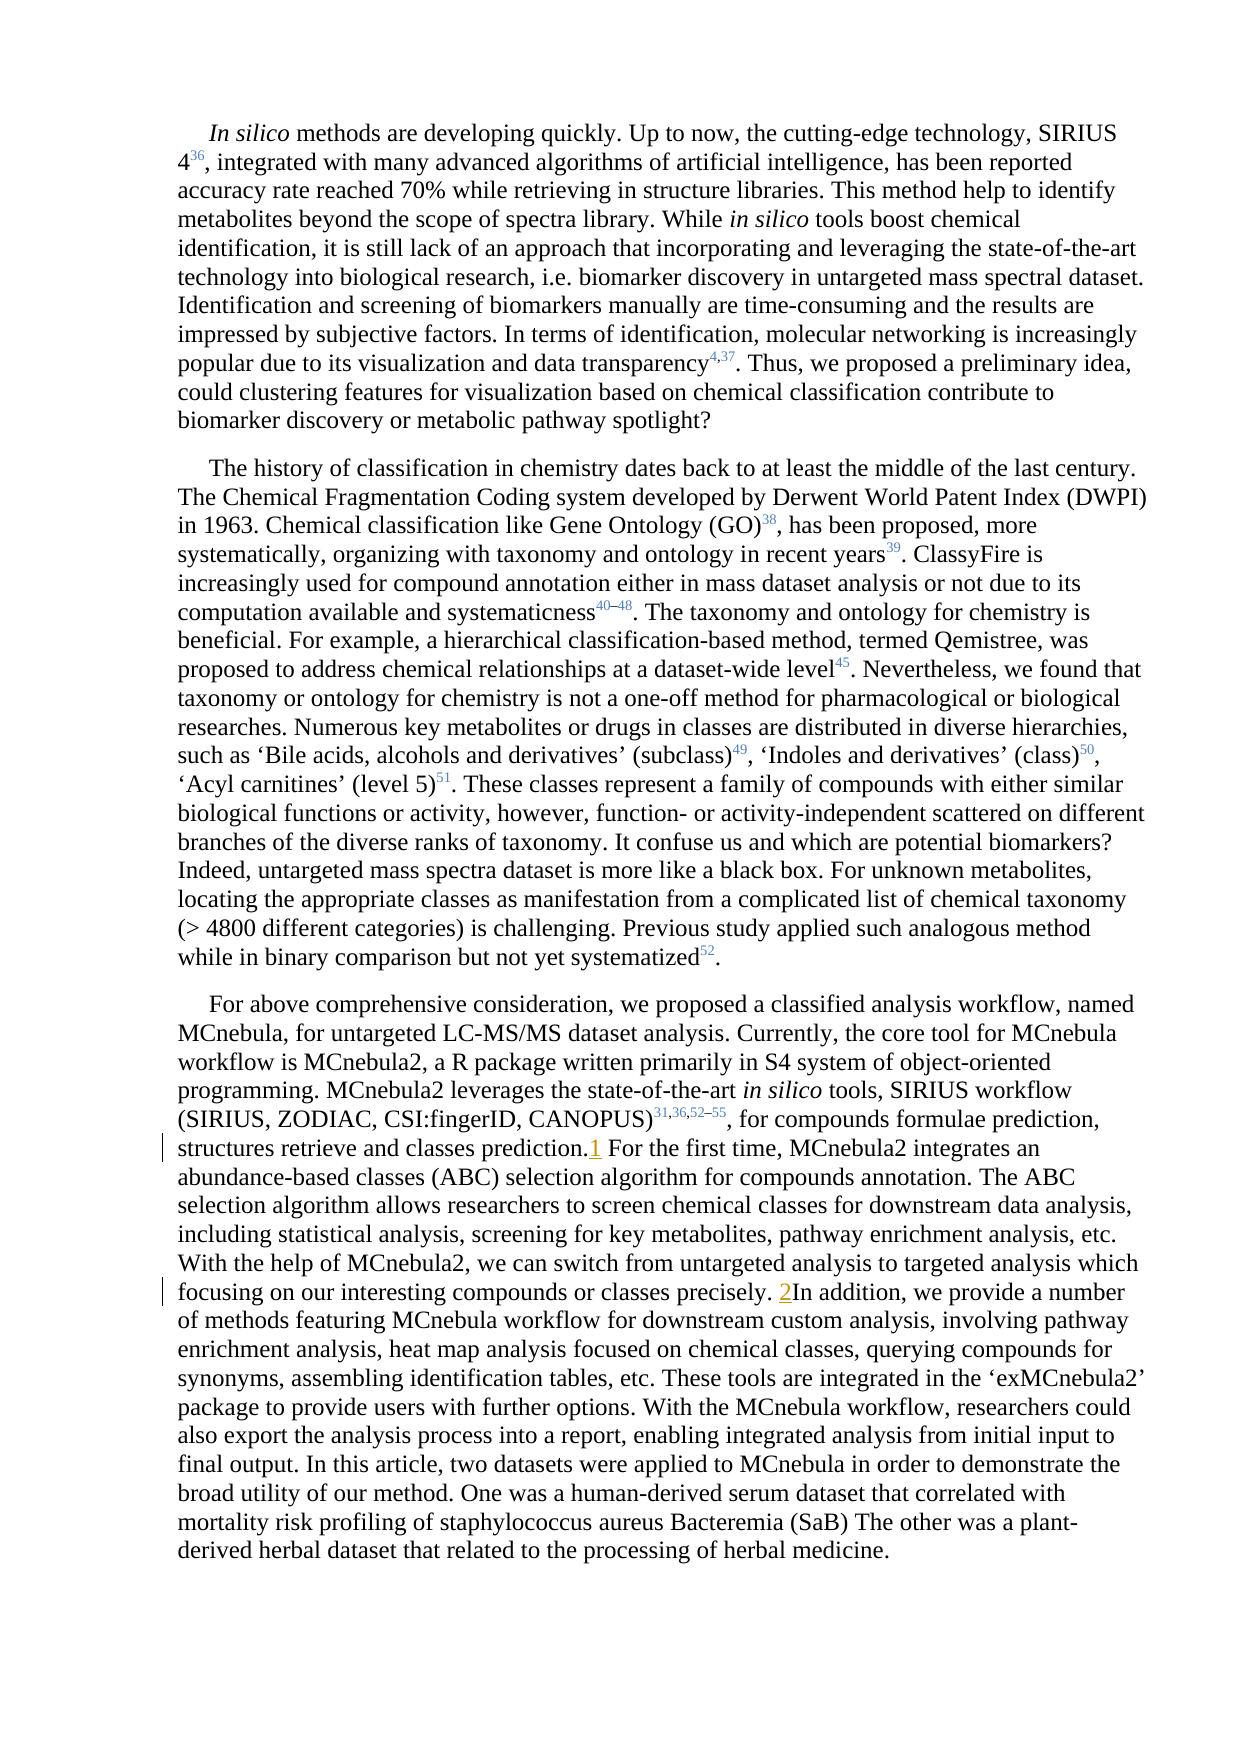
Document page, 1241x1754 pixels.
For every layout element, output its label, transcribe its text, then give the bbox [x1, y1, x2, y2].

text The history of classification in chemistry dates back to at least the middle of the last century. The Chemical Fragmentation Coding system developed by Derwent World Patent Index (DWPI) in 1963. Chemical classification like Gene Ontology (GO)38, has been proposed, more systematically, organizing with taxonomy and ontology in recent years39. ClassyFire is increasingly used for compound annotation either in mass dataset analysis or not due to its computation available and systematicness40–48. The taxonomy and ontology for chemistry is beneficial. For example, a hierarchical classification-based method, termed Qemistree, was proposed to address chemical relationships at a dataset-wide level45. Nevertheless, we found that taxonomy or ontology for chemistry is not a one-off method for pharmacological or biological researches. Numerous key metabolites or drugs in classes are distributed in diverse hierarchies, such as ‘Bile acids, alcohols and derivatives’ (subclass)49, ‘Indoles and derivatives’ (class)50, ‘Acyl carnitines’ (level 5)51. These classes represent a family of compounds with either similar biological functions or activity, however, function- or activity-independent scattered on different branches of the diverse ranks of taxonomy. It confuse us and which are potential biomarkers? Indeed, untargeted mass spectra dataset is more like a black box. For unknown metabolites, locating the appropriate classes as manifestation from a complicated list of chemical taxonomy (> 4800 different categories) is challenging. Previous study applied such analogous method while in binary comparison but not yet systematized52. [177, 453, 1152, 971]
text For above comprehensive consideration, we proposed a classified analysis workflow, named MCnebula, for untargeted LC-MS/MS dataset analysis. Currently, the core tool for MCnebula workflow is MCnebula2, a R package written primarily in S4 system of object-oriented programming. MCnebula2 leverages the state-of-the-art in silico tools, SIRIUS workflow (SIRIUS, ZODIAC, CSI:fingerID, CANOPUS)31,36,52–55, for compounds formulae prediction, structures retrieve and classes prediction. For the first time, MCnebula2 integrates an abundance-based classes (ABC) selection algorithm for compounds annotation. The ABC selection algorithm allows researchers to screen chemical classes for downstream data analysis, including statistical analysis, screening for key metabolites, pathway enrichment analysis, etc. With the help of MCnebula2, we can switch from untargeted analysis to targeted analysis which focusing on our interesting compounds or classes precisely. In addition, we provide a number of methods featuring MCnebula workflow for downstream custom analysis, involving pathway enrichment analysis, heat map analysis focused on chemical classes, querying compounds for synonyms, assembling identification tables, etc. These tools are integrated in the ‘exMCnebula2’ package to provide users with further options. With the MCnebula workflow, researchers could also export the analysis process into a report, enabling integrated analysis from initial input to final output. In this article, two datasets were applied to MCnebula in order to demonstrate the broad utility of our method. One was a human-derived serum dataset that correlated with mortality risk profiling of staphylococcus aureus Bacteremia (SaB) The other was a plant-derived herbal dataset that related to the processing of herbal medicine. [177, 989, 1152, 1564]
text In silico methods are developing quickly. Up to now, the cutting-edge technology, SIRIUS 436, integrated with many advanced algorithms of artificial intelligence, has been reported accuracy rate reached 70% while retrieving in structure libraries. This method help to identify metabolites beyond the scope of spectra library. While in silico tools boost chemical identification, it is still lack of an approach that incorporating and leveraging the state-of-the-art technology into biological research, i.e. biomarker discovery in untargeted mass spectral dataset. Identification and screening of biomarkers manually are time-consuming and the results are impressed by subjective factors. In terms of identification, molecular networking is increasingly popular due to its visualization and data transparency4,37. Thus, we proposed a preliminary idea, could clustering features for visualization based on chemical classification contribute to biomarker discovery or metabolic pathway spotlight? [177, 118, 1152, 434]
